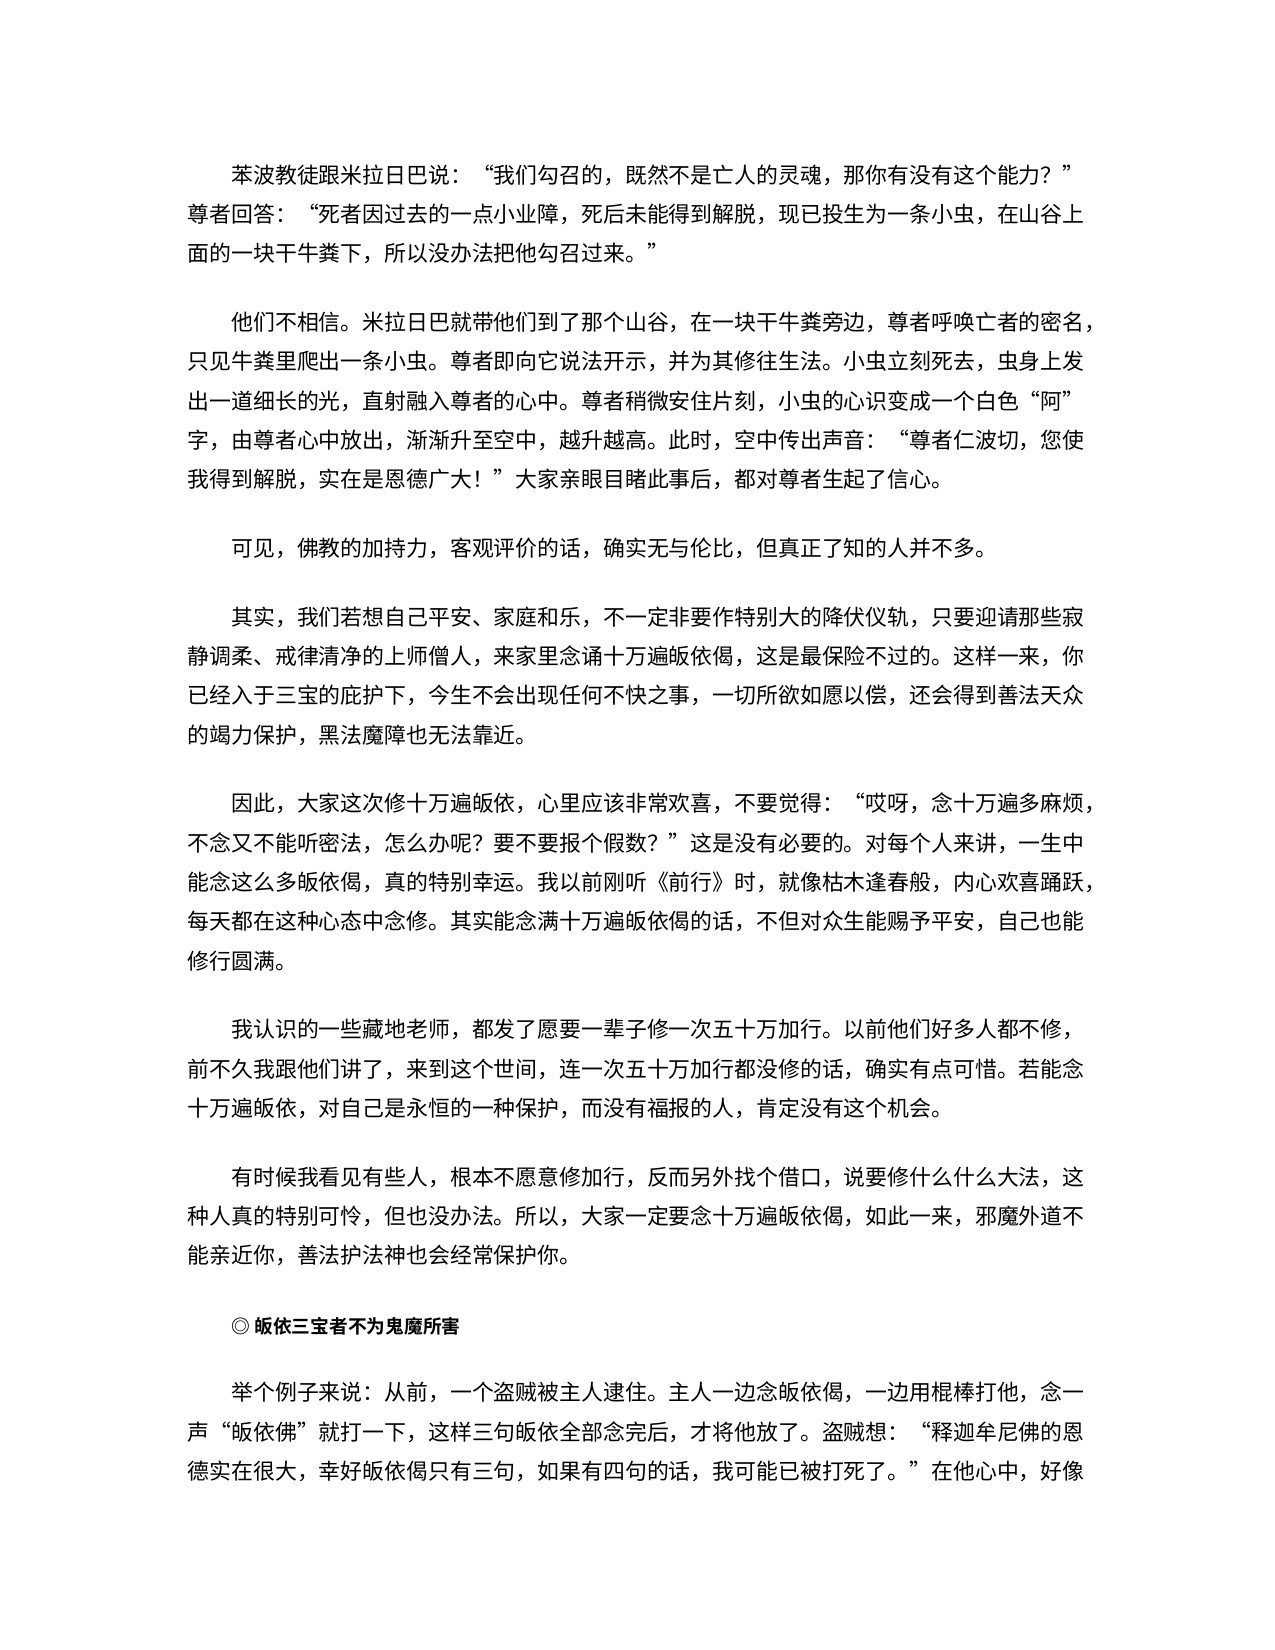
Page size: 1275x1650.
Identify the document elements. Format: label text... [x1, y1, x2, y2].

text 其实，我们若想自己平安、家庭和乐，不一定非要作特别大的降伏仪轨，只要迎请那些寂静调柔、戒律清净的上师僧人，来家里念诵十万遍皈依偈，这是最保险不过的。这样一来，你已经入于三宝的庇护下，今生不会出现任何不快之事，一切所欲如愿以偿，还会得到善法天众的竭力保护，黑法魔障也无法靠近。 [187, 592, 1087, 749]
text 他们不相信。米拉日巴就带他们到了那个山谷，在一块干牛粪旁边，尊者呼唤亡者的密名，只见牛粪里爬出一条小虫。尊者即向它说法开示，并为其修往生法。小虫立刻死去，虫身上发出一道细长的光，直射融入尊者的心中。尊者稍微安住片刻，小虫的心识变成一个白色“阿”字，由尊者心中放出，渐渐升至空中，越升越高。此时，空中传出声音：“尊者仁波切，您使我得到解脱，实在是恩德广大！”大家亲眼目睹此事后，都对尊者生起了信心。 [187, 297, 1087, 494]
text 因此，大家这次修十万遍皈依，心里应该非常欢喜，不要觉得：“哎呀，念十万遍多麻烦，不念又不能听密法，怎么办呢？要不要报个假数？”这是没有必要的。对每个人来讲，一生中能念这么多皈依偈，真的特别幸运。我以前刚听《前行》时，就像枯木逢春般，内心欢喜踊跃，每天都在这种心态中念修。其实能念满十万遍皈依偈的话，不但对众生能赐予平安，自己也能修行圆满。 [187, 778, 1087, 975]
text 我认识的一些藏地老师，都发了愿要一辈子修一次五十万加行。以前他们好多人都不修，前不久我跟他们讲了，来到这个世间，连一次五十万加行都没修的话，确实有点可惜。若能念十万遍皈依，对自己是永恒的一种保护，而没有福报的人，肯定没有这个机会。 [187, 1004, 1087, 1123]
text ◎ 皈依三宝者不为鬼魔所害 [187, 1299, 1087, 1338]
text 苯波教徒跟米拉日巴说：“我们勾召的，既然不是亡人的灵魂，那你有没有这个能力？”尊者回答：“死者因过去的一点小业障，死后未能得到解脱，现已投生为一条小虫，在山谷上面的一块干牛粪下，所以没办法把他勾召过来。” [187, 150, 1087, 268]
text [187, 1368, 1087, 1486]
text 可见，佛教的加持力，客观评价的话，确实无与伦比，但真正了知的人并不多。 [187, 523, 1087, 563]
text 有时候我看见有些人，根本不愿意修加行，反而另外找个借口，说要修什么什么大法，这种人真的特别可怜，但也没办法。所以，大家一定要念十万遍皈依偈，如此一来，邪魔外道不能亲近你，善法护法神也会经常保护你。 [187, 1152, 1087, 1270]
